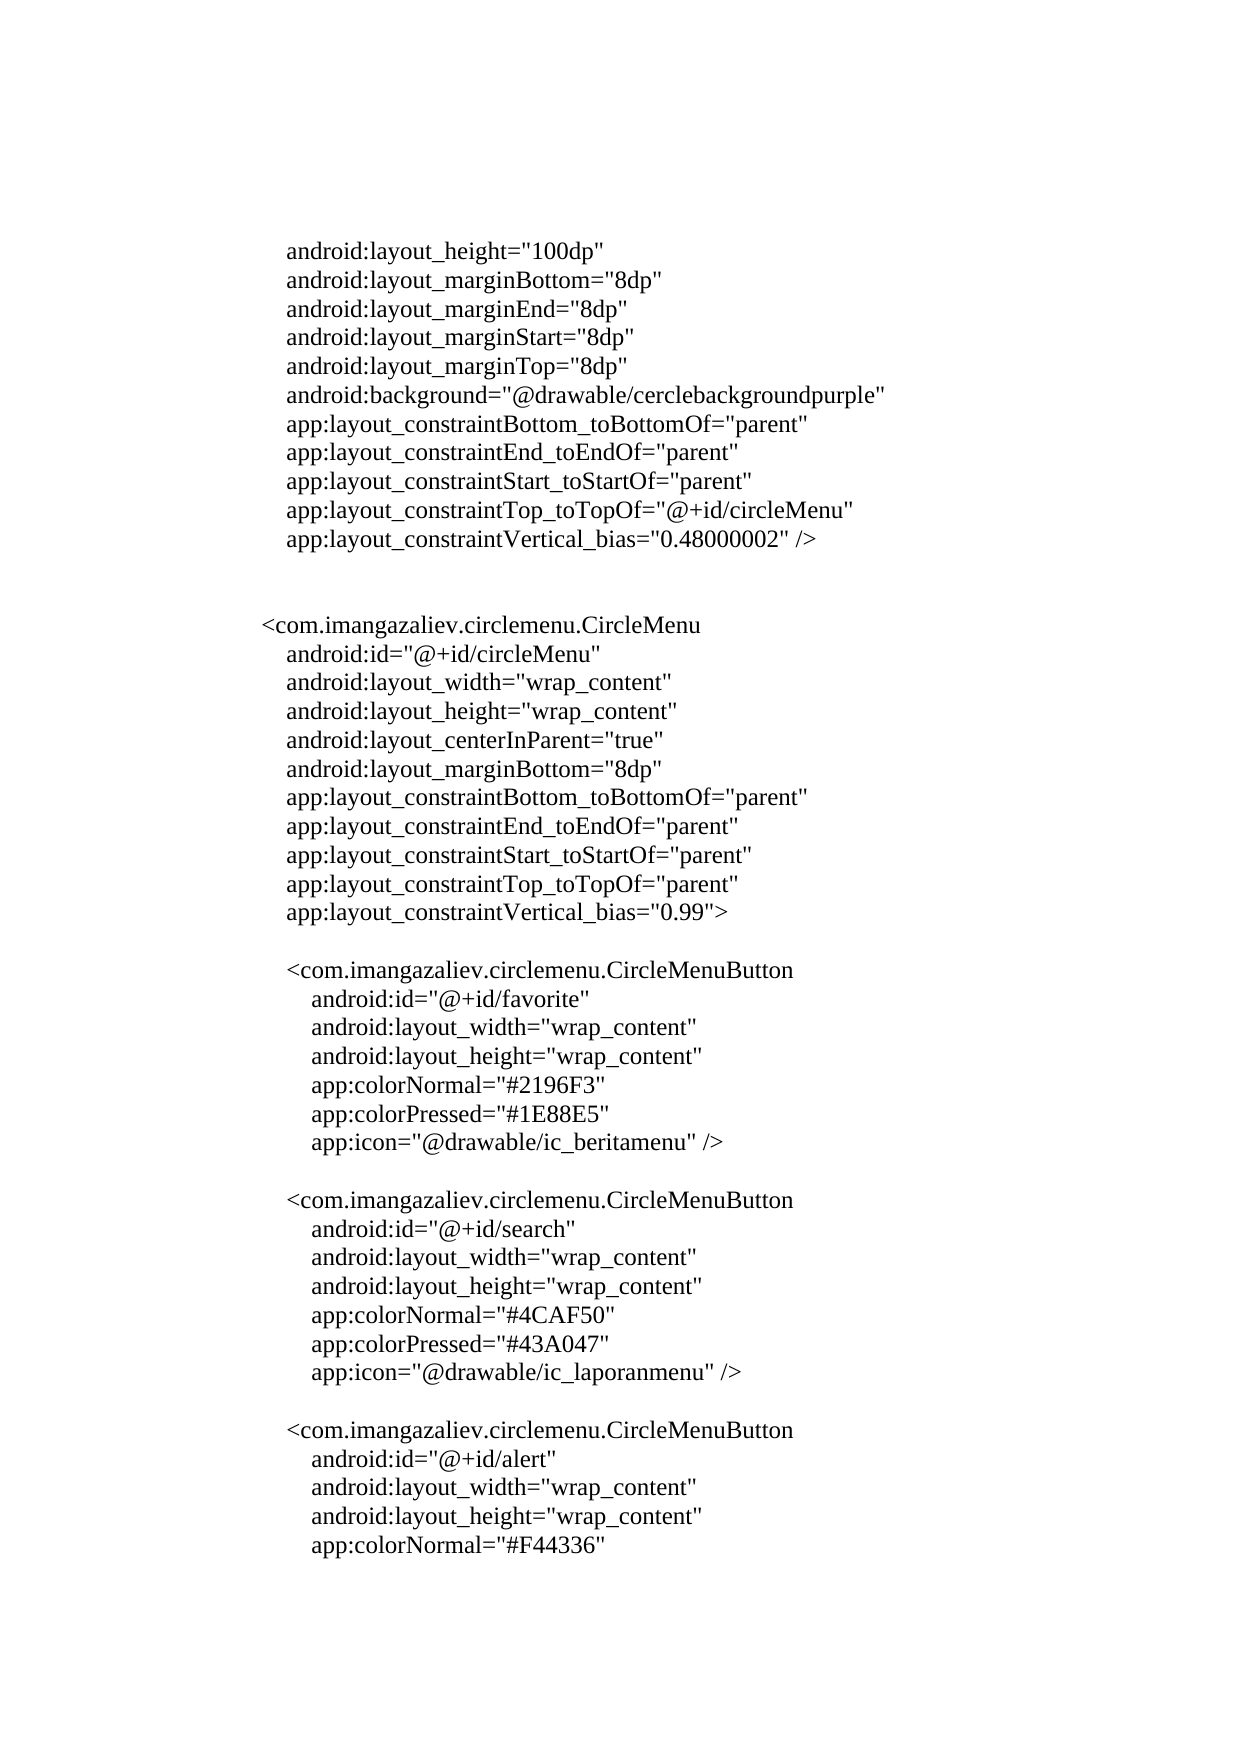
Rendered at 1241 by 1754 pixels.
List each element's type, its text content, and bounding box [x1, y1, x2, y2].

text android:layout_height="wrap_content" [236, 696, 1063, 725]
text app:layout_constraintTop_toTopOf="@+id/circleMenu" [236, 495, 1063, 524]
text android:layout_centerInParent="true" [236, 725, 1063, 754]
text android:layout_width="wrap_content" [236, 667, 1063, 696]
text android:layout_width="wrap_content" [236, 1472, 1063, 1501]
text app:layout_constraintStart_toStartOf="parent" [236, 466, 1063, 495]
text android:layout_marginTop="8dp" [236, 351, 1063, 380]
text app:layout_constraintBottom_toBottomOf="parent" [236, 782, 1063, 811]
text android:layout_marginStart="8dp" [236, 322, 1063, 351]
text app:layout_constraintVertical_bias="0.48000002" /> [236, 524, 1063, 552]
text app:colorPressed="#1E88E5" [236, 1099, 1063, 1127]
text app:layout_constraintVertical_bias="0.99"> [236, 897, 1063, 926]
text app:layout_constraintTop_toTopOf="parent" [236, 869, 1063, 897]
text android:background="@drawable/cerclebackgroundpurple" [236, 380, 1063, 409]
text android:layout_height="100dp" [236, 236, 1063, 265]
text app:layout_constraintEnd_toEndOf="parent" [236, 811, 1063, 840]
text android:id="@+id/circleMenu" [236, 639, 1063, 667]
text app:layout_constraintStart_toStartOf="parent" [236, 840, 1063, 869]
text <com.imangazaliev.circlemenu.CircleMenu [236, 610, 1063, 639]
text app:colorNormal="#F44336" [236, 1530, 1063, 1559]
text android:layout_height="wrap_content" [236, 1271, 1063, 1300]
text android:id="@+id/favorite" [236, 984, 1063, 1012]
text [236, 1415, 1063, 1444]
text app:icon="@drawable/ic_laporanmenu" /> [236, 1357, 1063, 1386]
text android:layout_marginBottom="8dp" [236, 265, 1063, 294]
text android:layout_width="wrap_content" [236, 1242, 1063, 1271]
text android:layout_width="wrap_content" [236, 1012, 1063, 1041]
text app:colorPressed="#43A047" [236, 1329, 1063, 1357]
text app:layout_constraintEnd_toEndOf="parent" [236, 437, 1063, 466]
text android:layout_height="wrap_content" [236, 1501, 1063, 1530]
text android:layout_marginBottom="8dp" [236, 754, 1063, 782]
text android:layout_marginEnd="8dp" [236, 294, 1063, 322]
text <com.imangazaliev.circlemenu.CircleMenuButton [236, 1185, 1063, 1214]
text app:icon="@drawable/ic_beritamenu" /> [236, 1127, 1063, 1156]
text app:layout_constraintBottom_toBottomOf="parent" [236, 409, 1063, 437]
text android:layout_height="wrap_content" [236, 1041, 1063, 1070]
text <com.imangazaliev.circlemenu.CircleMenuButton [236, 955, 1063, 984]
text android:id="@+id/search" [236, 1214, 1063, 1242]
text app:colorNormal="#2196F3" [236, 1070, 1063, 1099]
text android:id="@+id/alert" [236, 1444, 1063, 1472]
text app:colorNormal="#4CAF50" [236, 1300, 1063, 1329]
